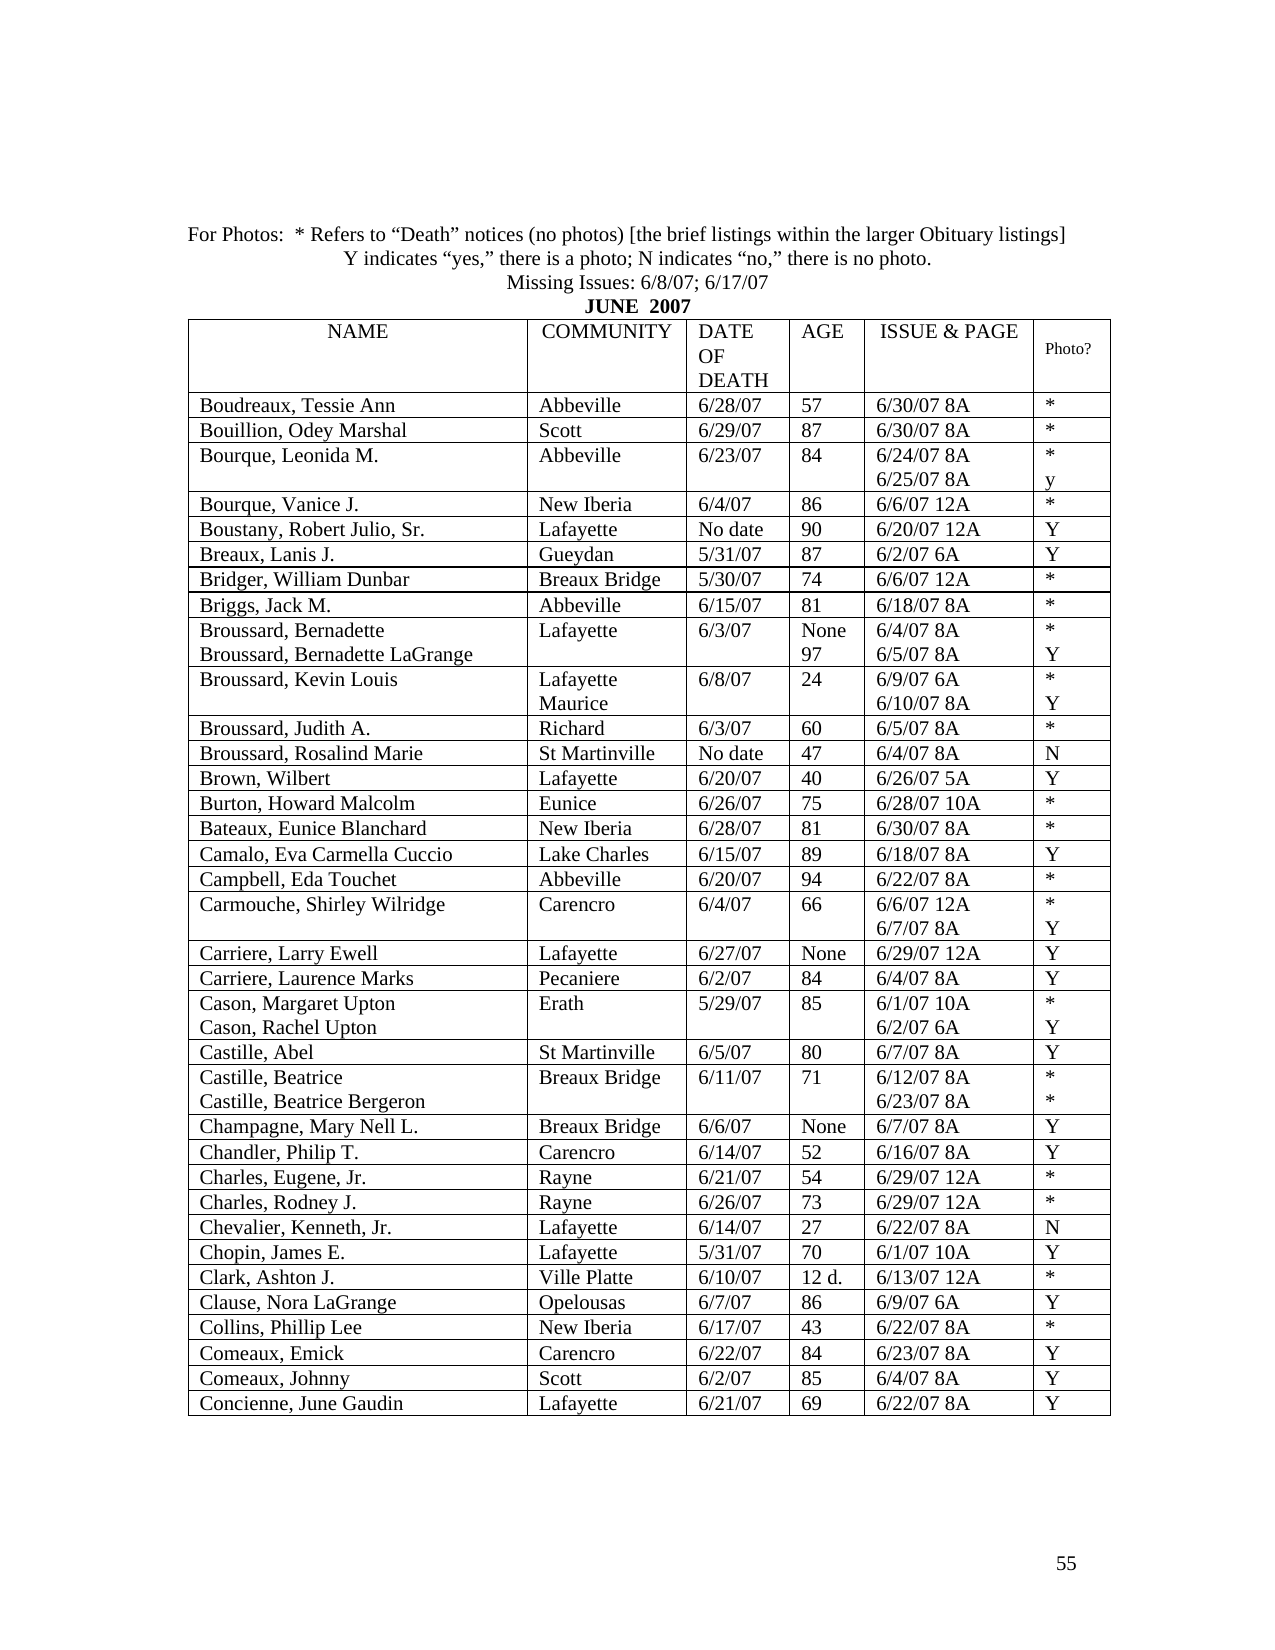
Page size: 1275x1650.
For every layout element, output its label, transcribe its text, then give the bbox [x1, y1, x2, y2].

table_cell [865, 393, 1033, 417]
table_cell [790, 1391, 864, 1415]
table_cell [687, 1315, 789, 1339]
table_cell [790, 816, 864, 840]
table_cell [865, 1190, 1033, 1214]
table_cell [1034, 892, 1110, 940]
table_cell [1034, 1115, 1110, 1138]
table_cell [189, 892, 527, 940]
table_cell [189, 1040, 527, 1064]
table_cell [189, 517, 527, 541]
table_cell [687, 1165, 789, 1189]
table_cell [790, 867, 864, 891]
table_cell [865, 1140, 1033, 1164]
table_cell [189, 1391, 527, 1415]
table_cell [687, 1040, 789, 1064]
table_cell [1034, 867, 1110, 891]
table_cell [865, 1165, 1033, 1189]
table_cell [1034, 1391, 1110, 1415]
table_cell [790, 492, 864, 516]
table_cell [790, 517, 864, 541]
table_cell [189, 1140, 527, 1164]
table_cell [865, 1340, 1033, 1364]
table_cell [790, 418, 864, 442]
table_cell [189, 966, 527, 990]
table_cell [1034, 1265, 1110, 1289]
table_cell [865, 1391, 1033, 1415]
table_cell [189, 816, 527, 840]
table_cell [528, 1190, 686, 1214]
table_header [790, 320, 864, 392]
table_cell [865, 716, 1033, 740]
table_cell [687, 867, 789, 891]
text Y indicates “yes,” there is a photo; N indicates “no,” there is no photo. [187, 246, 1087, 270]
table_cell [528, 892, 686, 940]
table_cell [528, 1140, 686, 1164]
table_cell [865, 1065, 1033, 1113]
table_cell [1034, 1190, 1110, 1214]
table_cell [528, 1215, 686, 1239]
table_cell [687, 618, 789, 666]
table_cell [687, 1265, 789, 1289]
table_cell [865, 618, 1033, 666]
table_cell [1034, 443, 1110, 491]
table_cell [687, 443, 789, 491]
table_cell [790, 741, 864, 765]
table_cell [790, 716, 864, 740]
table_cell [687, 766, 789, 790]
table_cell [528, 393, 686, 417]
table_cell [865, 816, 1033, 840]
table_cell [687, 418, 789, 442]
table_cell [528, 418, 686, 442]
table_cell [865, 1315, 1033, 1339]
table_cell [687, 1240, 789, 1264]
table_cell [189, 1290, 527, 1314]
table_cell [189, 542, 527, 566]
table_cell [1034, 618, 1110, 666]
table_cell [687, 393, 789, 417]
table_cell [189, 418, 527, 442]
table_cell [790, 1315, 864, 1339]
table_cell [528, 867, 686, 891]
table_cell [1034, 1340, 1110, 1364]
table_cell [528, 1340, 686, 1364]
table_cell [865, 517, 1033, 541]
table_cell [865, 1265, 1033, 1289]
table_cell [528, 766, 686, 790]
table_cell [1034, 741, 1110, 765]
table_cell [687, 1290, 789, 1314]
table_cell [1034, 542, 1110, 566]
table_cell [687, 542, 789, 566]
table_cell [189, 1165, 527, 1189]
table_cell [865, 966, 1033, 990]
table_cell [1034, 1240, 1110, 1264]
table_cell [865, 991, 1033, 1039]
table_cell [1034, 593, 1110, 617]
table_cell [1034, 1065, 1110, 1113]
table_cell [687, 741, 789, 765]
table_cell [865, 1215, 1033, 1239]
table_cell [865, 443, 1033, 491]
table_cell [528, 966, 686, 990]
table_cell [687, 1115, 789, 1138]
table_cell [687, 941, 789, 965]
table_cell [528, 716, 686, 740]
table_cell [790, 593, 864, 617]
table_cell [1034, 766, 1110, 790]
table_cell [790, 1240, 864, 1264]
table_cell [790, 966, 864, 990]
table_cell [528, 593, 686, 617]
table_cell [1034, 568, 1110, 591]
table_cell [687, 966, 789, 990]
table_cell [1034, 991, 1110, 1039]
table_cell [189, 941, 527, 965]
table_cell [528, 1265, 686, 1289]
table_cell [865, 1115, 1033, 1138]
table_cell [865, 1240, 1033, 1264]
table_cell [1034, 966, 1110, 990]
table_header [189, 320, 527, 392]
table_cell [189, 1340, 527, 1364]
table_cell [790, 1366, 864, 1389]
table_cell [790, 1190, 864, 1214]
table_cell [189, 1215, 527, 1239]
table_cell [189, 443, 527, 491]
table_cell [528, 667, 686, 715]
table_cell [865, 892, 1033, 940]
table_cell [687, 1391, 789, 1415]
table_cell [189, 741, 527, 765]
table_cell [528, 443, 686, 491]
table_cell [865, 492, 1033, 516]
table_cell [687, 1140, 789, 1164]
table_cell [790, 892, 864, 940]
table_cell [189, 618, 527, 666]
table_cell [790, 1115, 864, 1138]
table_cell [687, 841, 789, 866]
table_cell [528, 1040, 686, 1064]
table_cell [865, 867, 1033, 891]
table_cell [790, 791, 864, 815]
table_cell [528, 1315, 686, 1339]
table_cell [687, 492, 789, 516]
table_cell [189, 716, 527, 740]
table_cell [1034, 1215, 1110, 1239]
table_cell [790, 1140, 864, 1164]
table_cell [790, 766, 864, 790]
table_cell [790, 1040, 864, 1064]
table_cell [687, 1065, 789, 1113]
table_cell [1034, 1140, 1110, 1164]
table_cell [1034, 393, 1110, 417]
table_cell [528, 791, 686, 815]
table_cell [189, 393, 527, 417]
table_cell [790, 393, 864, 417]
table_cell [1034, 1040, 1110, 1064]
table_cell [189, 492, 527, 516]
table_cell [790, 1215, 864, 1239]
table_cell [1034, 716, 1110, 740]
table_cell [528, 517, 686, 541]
text Missing Issues: 6/8/07; 6/17/07 [187, 270, 1087, 294]
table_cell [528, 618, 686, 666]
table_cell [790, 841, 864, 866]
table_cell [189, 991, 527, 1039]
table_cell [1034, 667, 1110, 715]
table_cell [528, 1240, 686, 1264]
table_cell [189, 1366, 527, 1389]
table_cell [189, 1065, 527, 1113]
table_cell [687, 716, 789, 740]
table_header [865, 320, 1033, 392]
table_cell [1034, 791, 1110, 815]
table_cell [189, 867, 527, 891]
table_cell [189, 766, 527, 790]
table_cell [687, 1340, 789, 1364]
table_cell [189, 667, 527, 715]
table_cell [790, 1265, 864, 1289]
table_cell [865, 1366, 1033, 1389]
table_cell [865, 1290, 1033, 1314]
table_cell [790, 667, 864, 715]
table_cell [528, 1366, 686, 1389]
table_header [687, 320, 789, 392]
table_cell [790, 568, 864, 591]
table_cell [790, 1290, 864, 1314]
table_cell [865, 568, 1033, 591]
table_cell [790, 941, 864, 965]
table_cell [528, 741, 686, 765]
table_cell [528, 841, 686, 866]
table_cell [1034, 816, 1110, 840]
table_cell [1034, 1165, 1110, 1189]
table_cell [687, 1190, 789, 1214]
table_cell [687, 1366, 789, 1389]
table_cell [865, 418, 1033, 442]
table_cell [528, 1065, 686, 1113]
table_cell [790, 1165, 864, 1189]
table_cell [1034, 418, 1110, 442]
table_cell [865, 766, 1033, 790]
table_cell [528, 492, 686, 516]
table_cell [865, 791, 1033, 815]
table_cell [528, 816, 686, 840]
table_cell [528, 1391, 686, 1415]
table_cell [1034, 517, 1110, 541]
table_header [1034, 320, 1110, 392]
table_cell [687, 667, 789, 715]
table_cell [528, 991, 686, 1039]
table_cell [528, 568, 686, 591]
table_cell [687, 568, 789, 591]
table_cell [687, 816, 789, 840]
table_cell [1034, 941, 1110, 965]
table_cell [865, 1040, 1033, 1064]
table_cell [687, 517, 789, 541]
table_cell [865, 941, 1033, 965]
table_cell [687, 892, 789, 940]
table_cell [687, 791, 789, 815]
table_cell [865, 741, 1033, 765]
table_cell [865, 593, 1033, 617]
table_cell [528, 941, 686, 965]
text JUNE 2007 [187, 294, 1087, 318]
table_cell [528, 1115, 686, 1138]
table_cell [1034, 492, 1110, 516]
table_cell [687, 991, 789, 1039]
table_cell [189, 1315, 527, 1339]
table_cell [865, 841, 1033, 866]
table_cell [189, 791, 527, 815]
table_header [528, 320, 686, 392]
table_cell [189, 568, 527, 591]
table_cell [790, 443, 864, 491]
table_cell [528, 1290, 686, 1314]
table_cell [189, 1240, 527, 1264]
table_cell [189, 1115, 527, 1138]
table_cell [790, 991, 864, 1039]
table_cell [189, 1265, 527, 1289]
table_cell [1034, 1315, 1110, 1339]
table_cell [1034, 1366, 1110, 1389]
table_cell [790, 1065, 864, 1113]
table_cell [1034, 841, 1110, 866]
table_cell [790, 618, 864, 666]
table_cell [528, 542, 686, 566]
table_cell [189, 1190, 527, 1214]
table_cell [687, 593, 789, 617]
text For Photos: * Refers to “Death” notices (no photos) [the brief listings within the larger Obituary listings] [187, 222, 1087, 246]
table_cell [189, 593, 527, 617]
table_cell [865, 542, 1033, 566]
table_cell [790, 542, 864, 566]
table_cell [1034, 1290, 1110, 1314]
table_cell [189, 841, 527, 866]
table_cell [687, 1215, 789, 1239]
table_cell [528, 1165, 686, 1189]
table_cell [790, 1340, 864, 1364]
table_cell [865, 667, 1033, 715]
